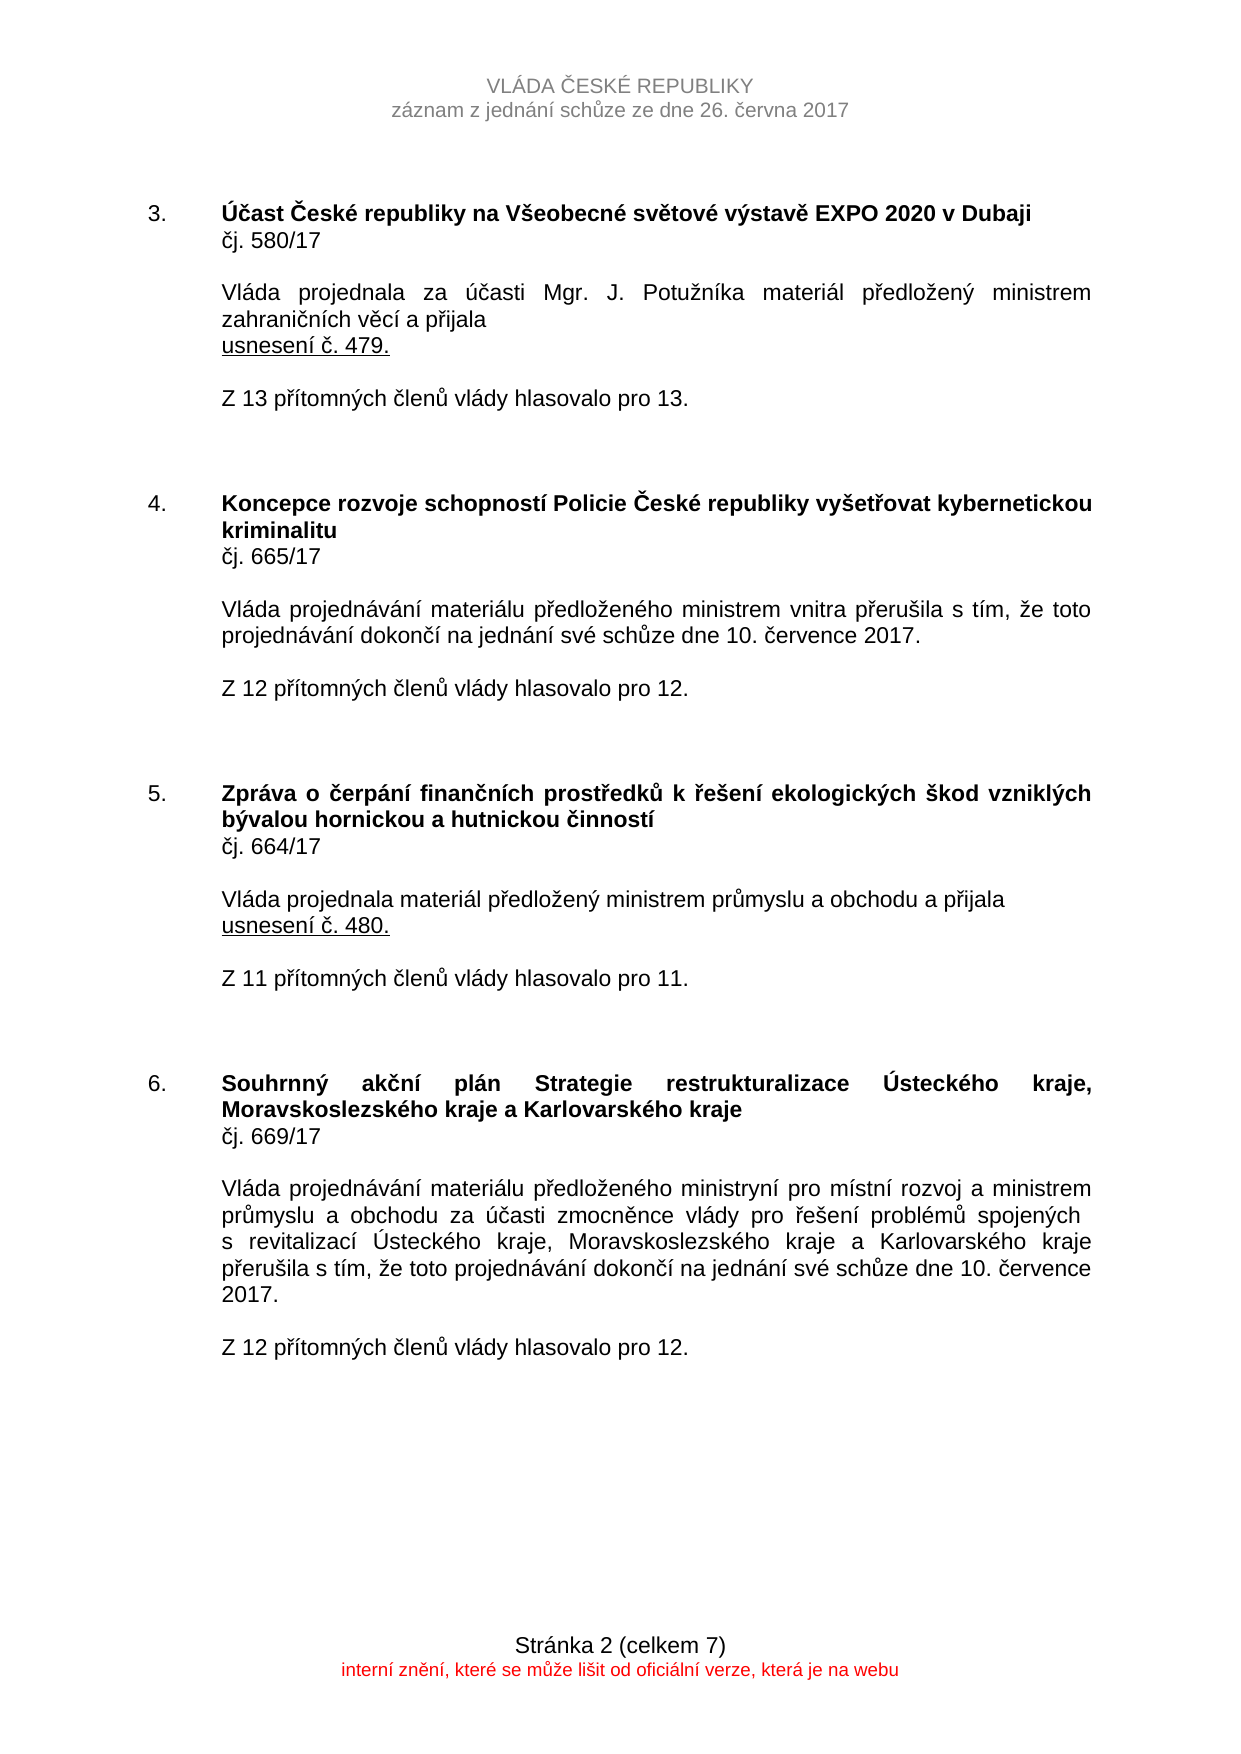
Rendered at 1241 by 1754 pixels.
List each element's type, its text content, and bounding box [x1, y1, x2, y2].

text Z 12 přítomných členů vlády hlasovalo pro 12. [148, 675, 1093, 701]
text Z 13 přítomných členů vlády hlasovalo pro 13. [148, 385, 1093, 411]
text čj. 664/17 [148, 833, 1093, 859]
text 6. Souhrnný akční plán Strategie restrukturalizace Ústeckého kraje, Moravskoslezského kraje a Karlovarského kraje [148, 1070, 1093, 1123]
text Vláda projednávání materiálu předloženého ministryní pro místní rozvoj a ministrem průmyslu a obchodu za účasti zmocněnce vlády pro řešení problémů spojených s revitalizací Ústeckého kraje, Moravskoslezského kraje a Karlovarského kraje přerušila s tím, že toto projednávání dokončí na jednání své schůze dne 10. července 2017. [148, 1175, 1093, 1307]
text Z 11 přítomných členů vlády hlasovalo pro 11. [148, 964, 1093, 991]
text čj. 580/17 [148, 227, 1093, 253]
text Z 12 přítomných členů vlády hlasovalo pro 12. [148, 1333, 1093, 1360]
text 5. Zpráva o čerpání finančních prostředků k řešení ekologických škod vzniklých bývalou hornickou a hutnickou činností [148, 780, 1093, 833]
text usnesení č. 480. [148, 912, 1093, 938]
text 4. Koncepce rozvoje schopností Policie České republiky vyšetřovat kybernetickou kriminalitu [148, 490, 1093, 543]
text Vláda projednala za účasti Mgr. J. Potužníka materiál předložený ministrem zahraničních věcí a přijala [148, 279, 1093, 332]
text Vláda projednávání materiálu předloženého ministrem vnitra přerušila s tím, že toto projednávání dokončí na jednání své schůze dne 10. července 2017. [148, 596, 1093, 648]
text čj. 669/17 [148, 1123, 1093, 1149]
text Vláda projednala materiál předložený ministrem průmyslu a obchodu a přijala [148, 886, 1093, 912]
text usnesení č. 479. [148, 332, 1093, 358]
text 3. Účast České republiky na Všeobecné světové výstavě EXPO 2020 v Dubaji [148, 200, 1093, 227]
text čj. 665/17 [148, 543, 1093, 569]
